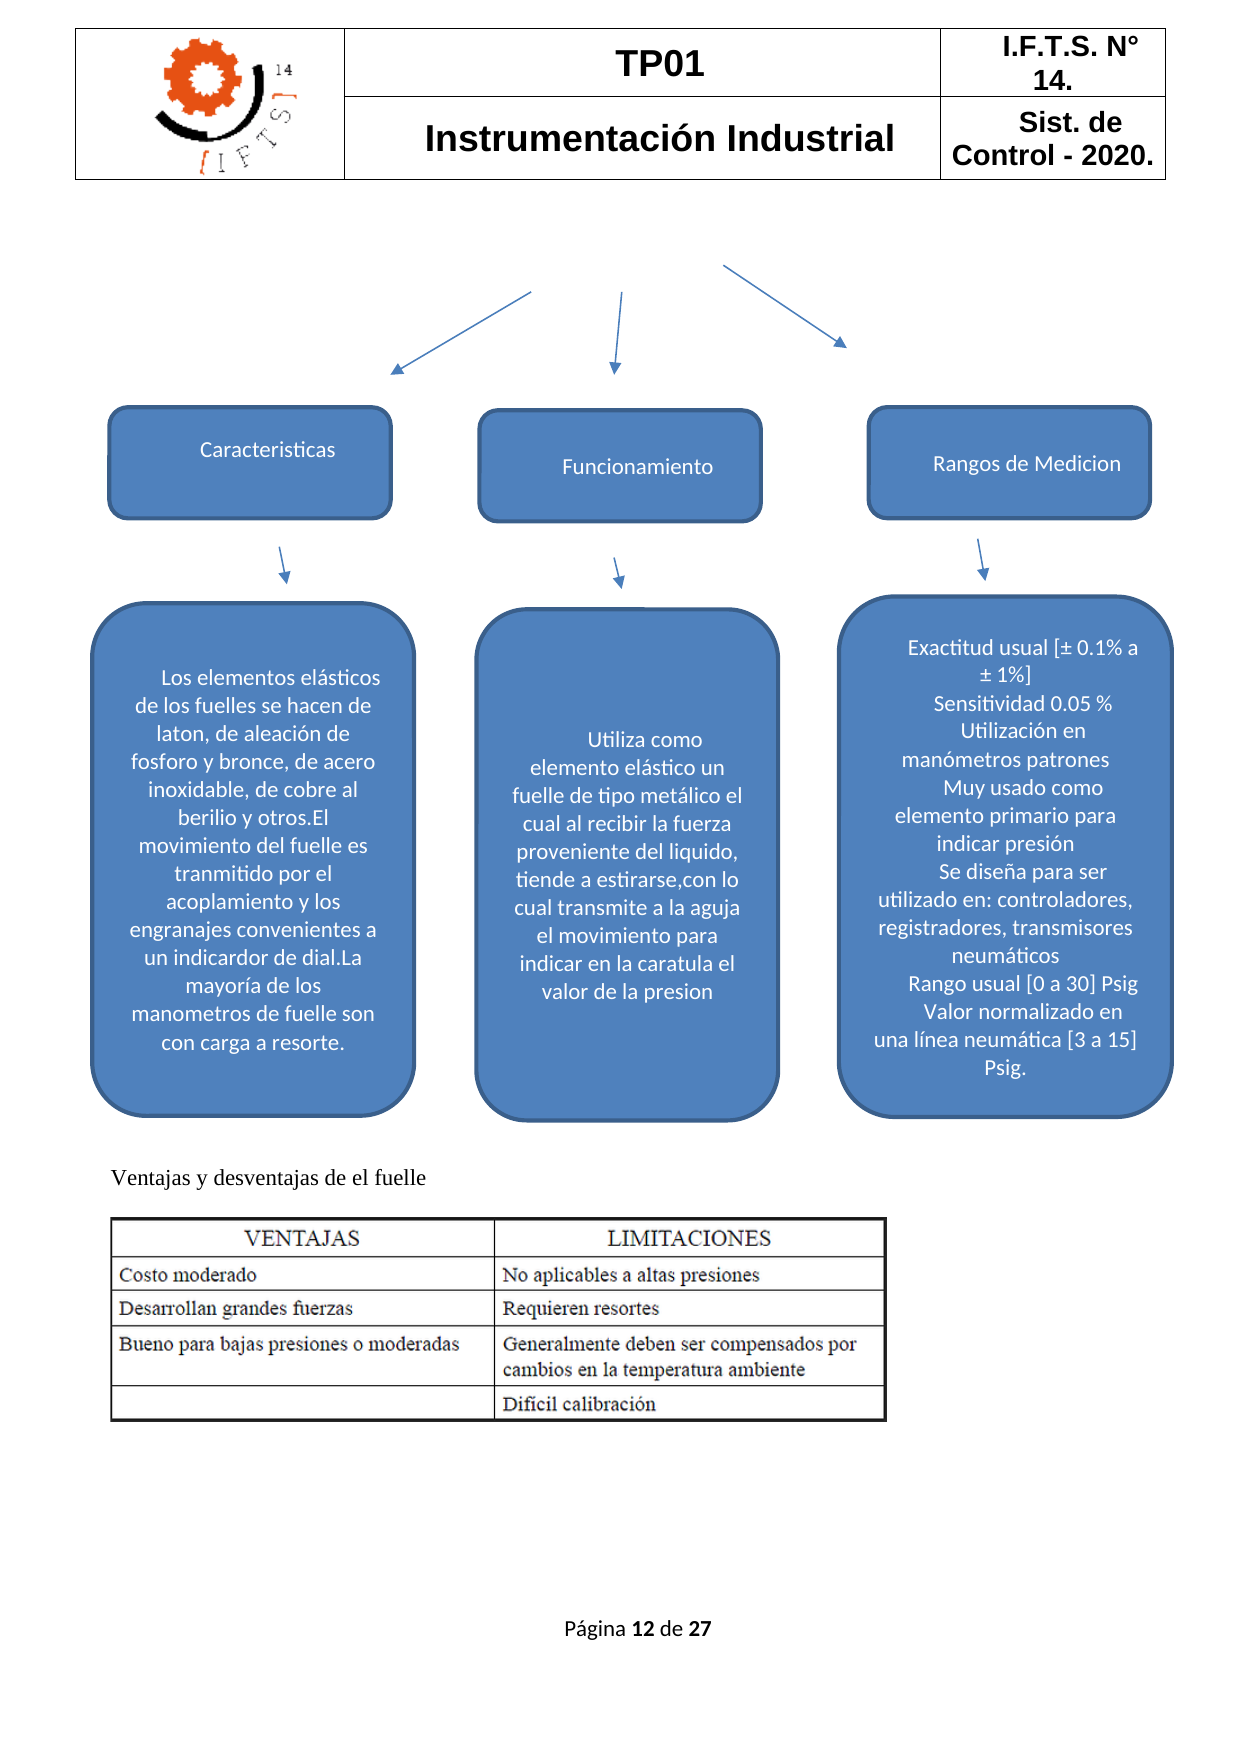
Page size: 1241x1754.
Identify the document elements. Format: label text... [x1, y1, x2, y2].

picture [136, 29, 319, 179]
text Ventajas y desventajas de el fuelle [75, 1164, 1165, 1191]
picture [110, 1216, 887, 1422]
